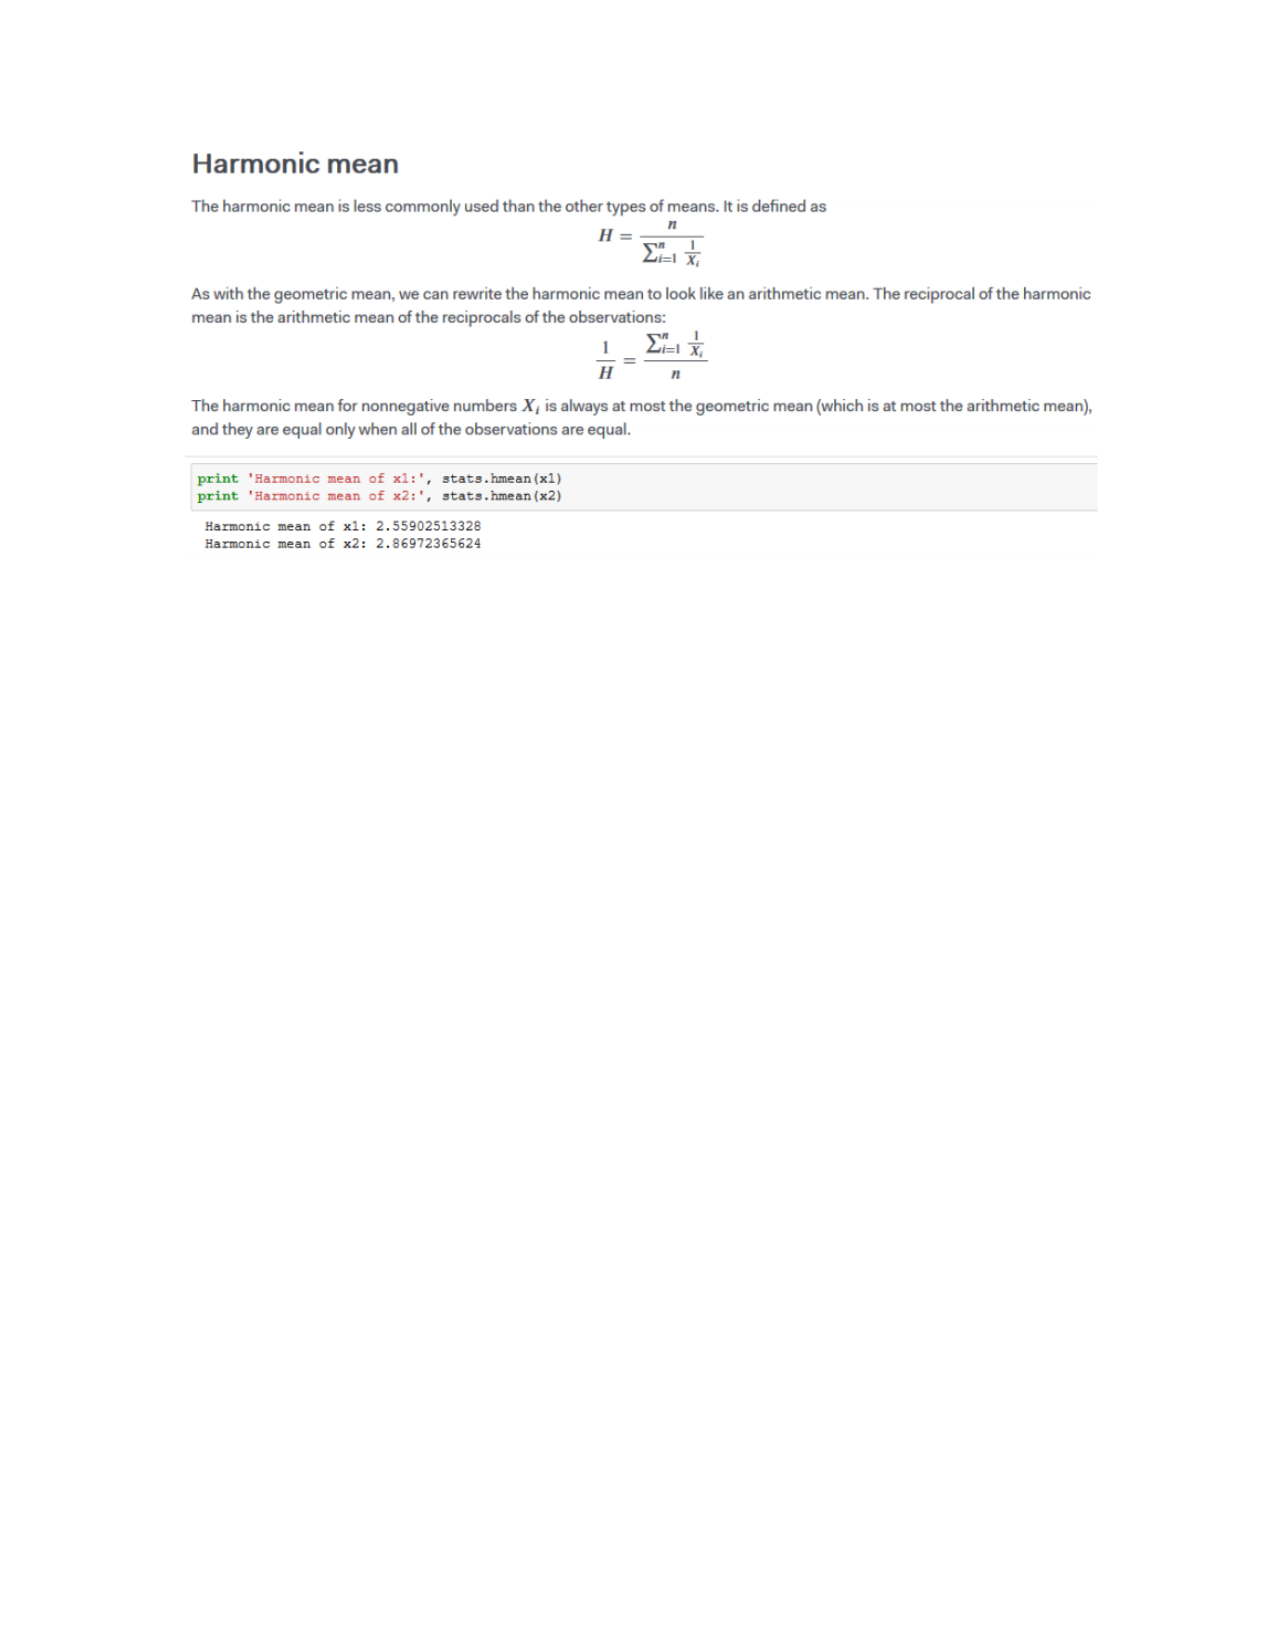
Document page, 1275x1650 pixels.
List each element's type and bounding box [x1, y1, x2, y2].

picture [177, 147, 1098, 567]
